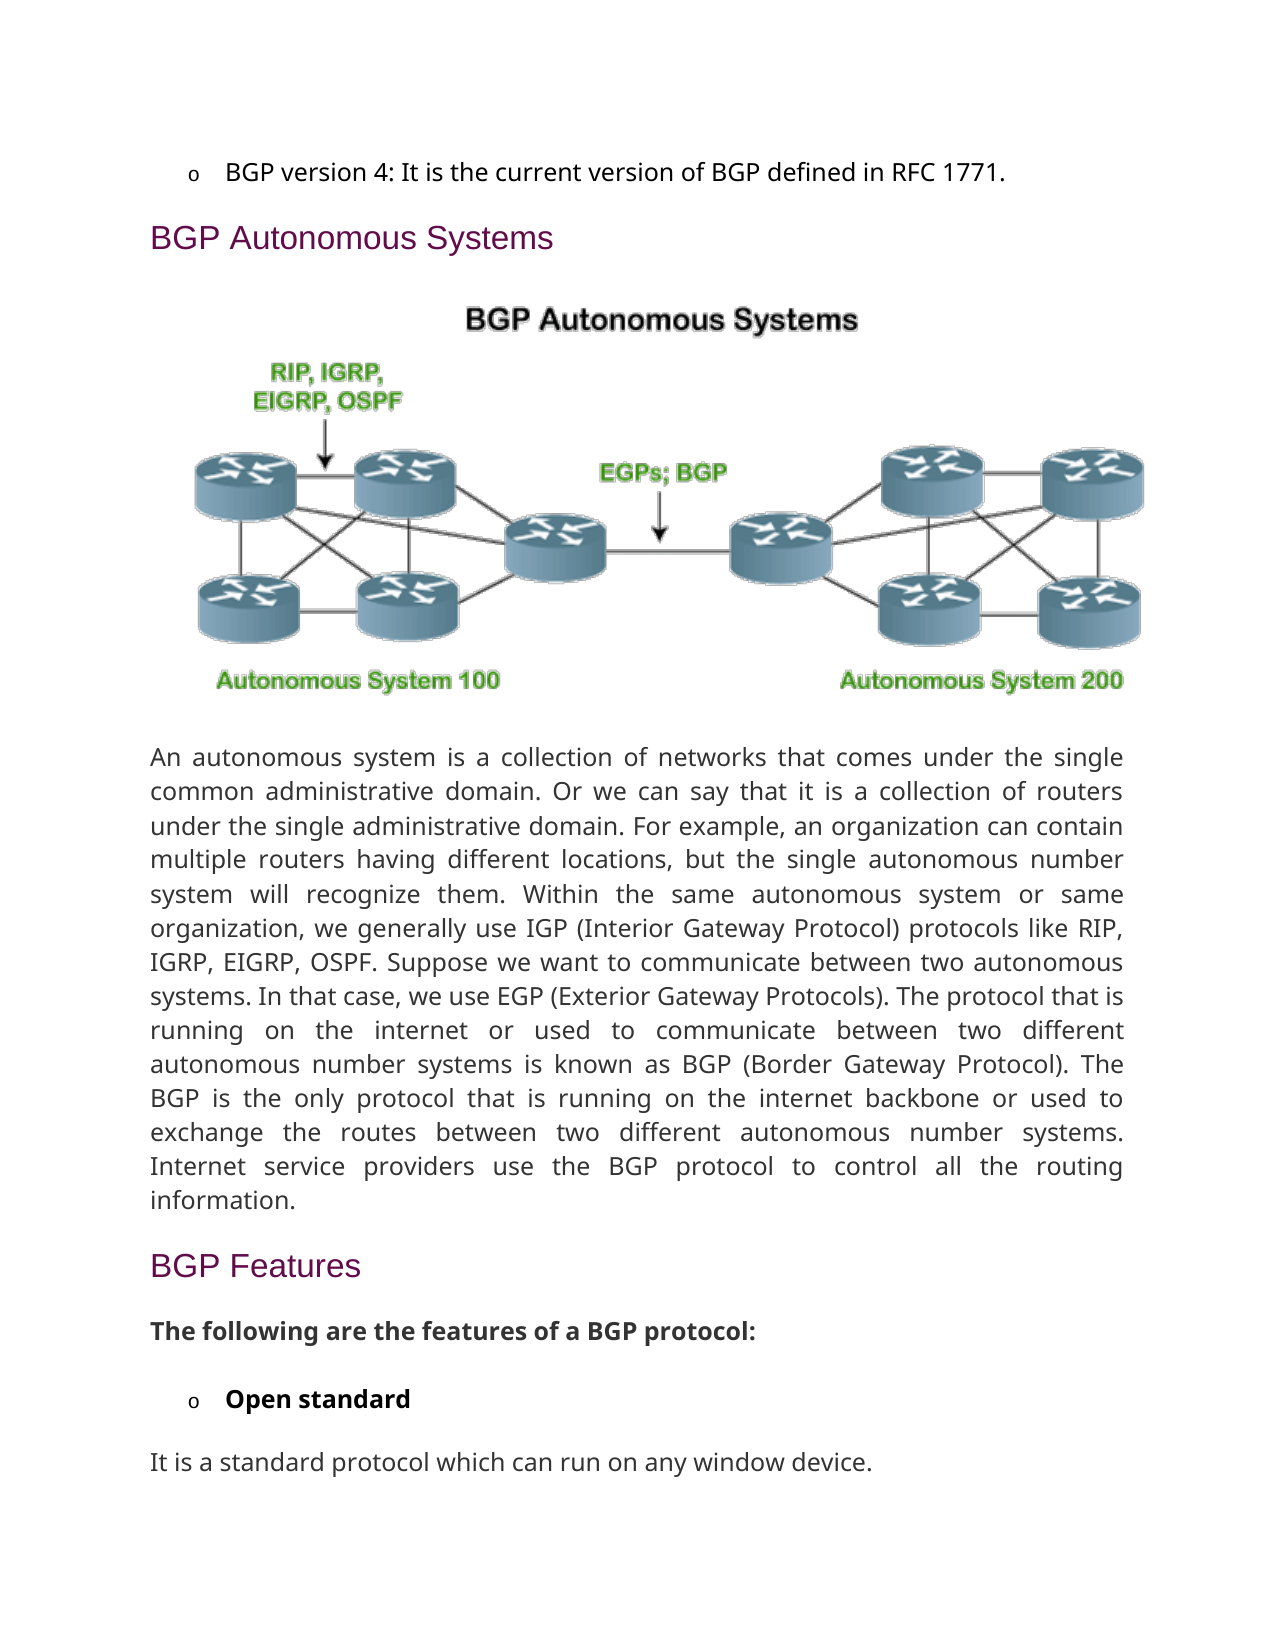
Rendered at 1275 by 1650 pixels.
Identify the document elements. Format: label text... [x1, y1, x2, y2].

list BGP version 4: It is the current version of BGP defined in RFC 1771. [187, 150, 1125, 189]
text BGP Features [150, 1246, 1125, 1284]
text An autonomous system is a collection of networks that comes under the single common administrative domain. Or we can say that it is a collection of routers under the single administrative domain. For example, an organization can contain multiple routers having different locations, but the single autonomous number system will recognize them. Within the same autonomous system or same organization, we generally use IGP (Interior Gateway Protocol) protocols like RIP, IGRP, EIGRP, OSPF. Suppose we want to communicate between two autonomous systems. In that case, we use EGP (Exterior Gateway Protocols). The protocol that is running on the internet or used to communicate between two different autonomous number systems is known as BGP (Border Gateway Protocol). The BGP is the only protocol that is running on the internet backbone or used to exchange the routes between two different autonomous number systems. Internet service providers use the BGP protocol to control all the routing information. [150, 740, 1125, 1217]
text It is a standard protocol which can run on any window device. [150, 1445, 1125, 1479]
text The following are the features of a BGP protocol: [150, 1314, 1125, 1348]
text BGP Autonomous Systems [150, 218, 1125, 257]
picture [150, 285, 1166, 711]
list Open standard [187, 1377, 1125, 1416]
